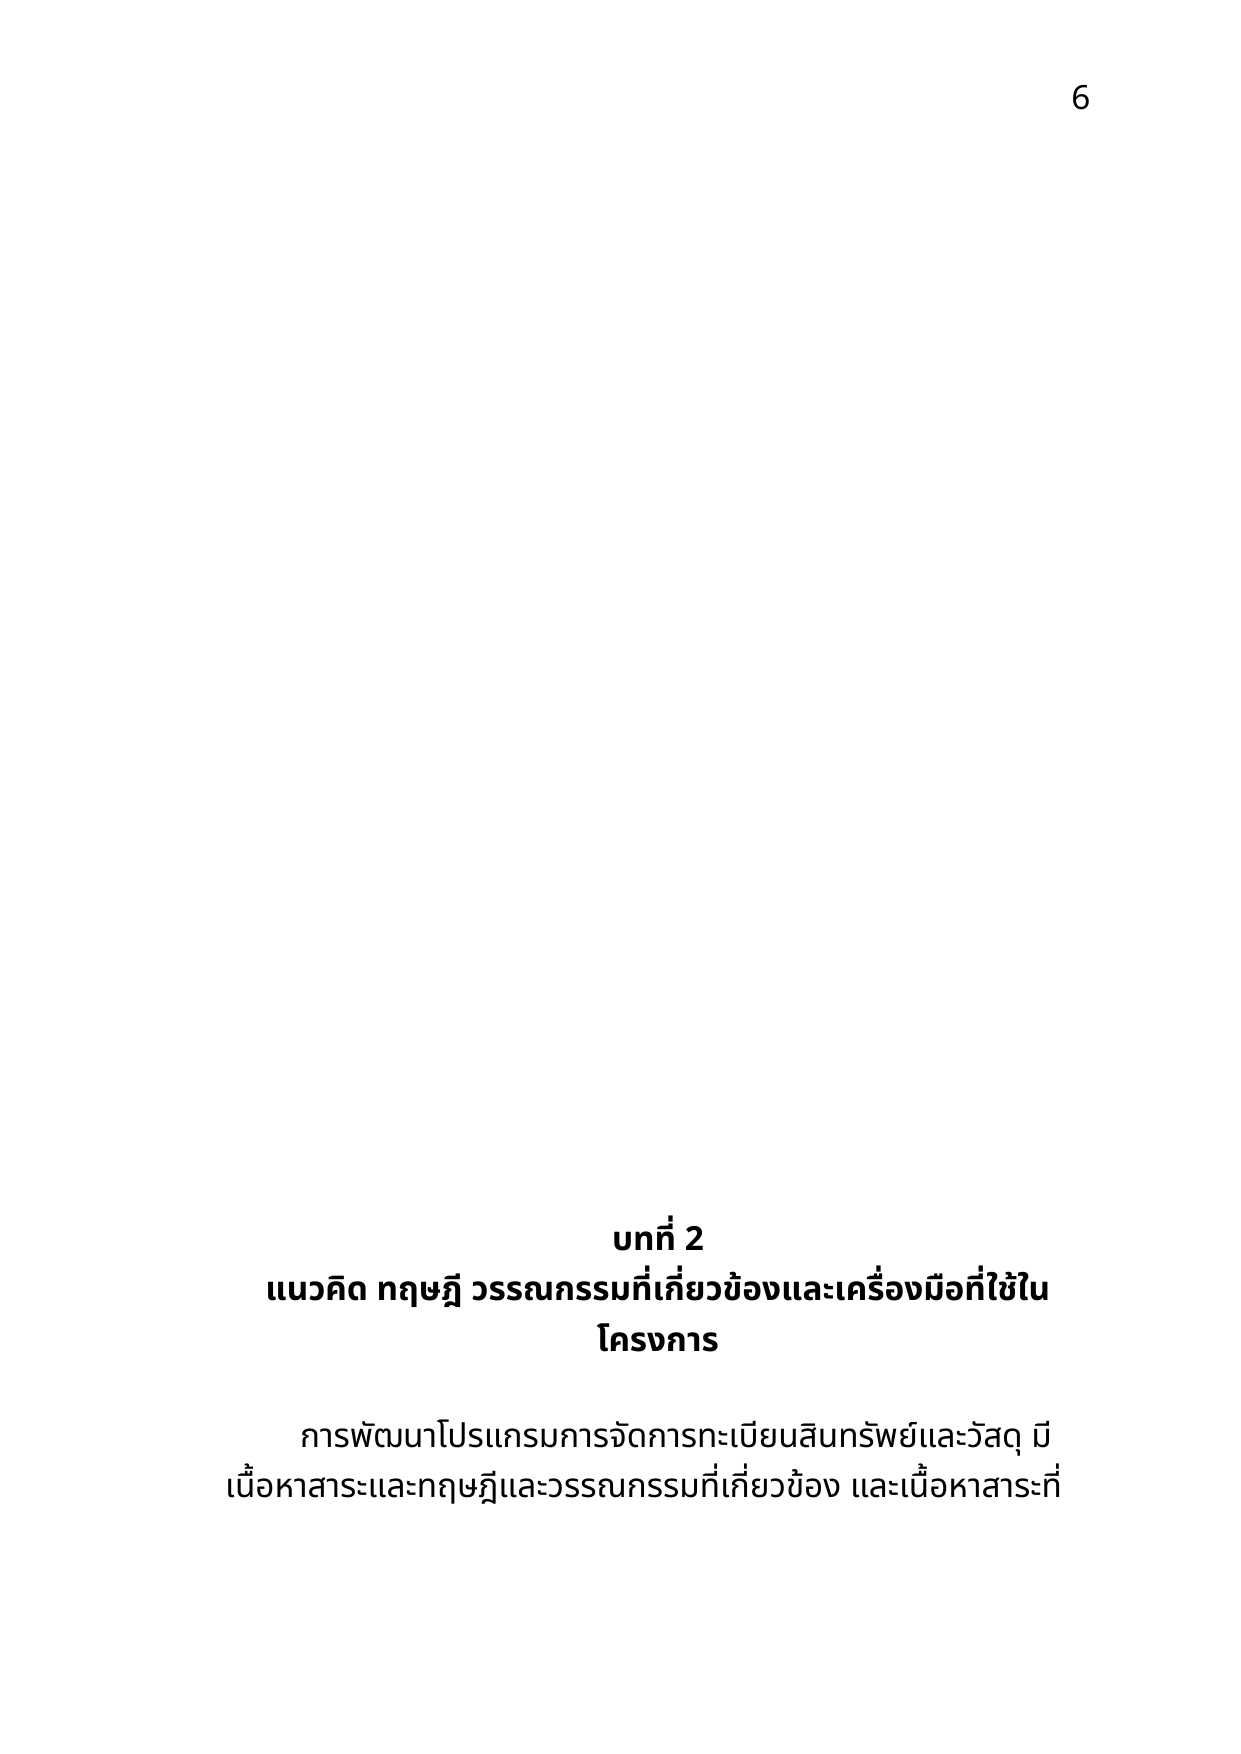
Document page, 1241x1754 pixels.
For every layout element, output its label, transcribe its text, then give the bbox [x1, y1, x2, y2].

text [225, 1412, 1090, 1512]
text แนวคิด ทฤษฎี วรรณกรรมที่เกี่ยวข้องและเครื่องมือที่ใช้ในโครงการ [225, 1265, 1090, 1366]
text บทที่ 2 [225, 1215, 1090, 1265]
